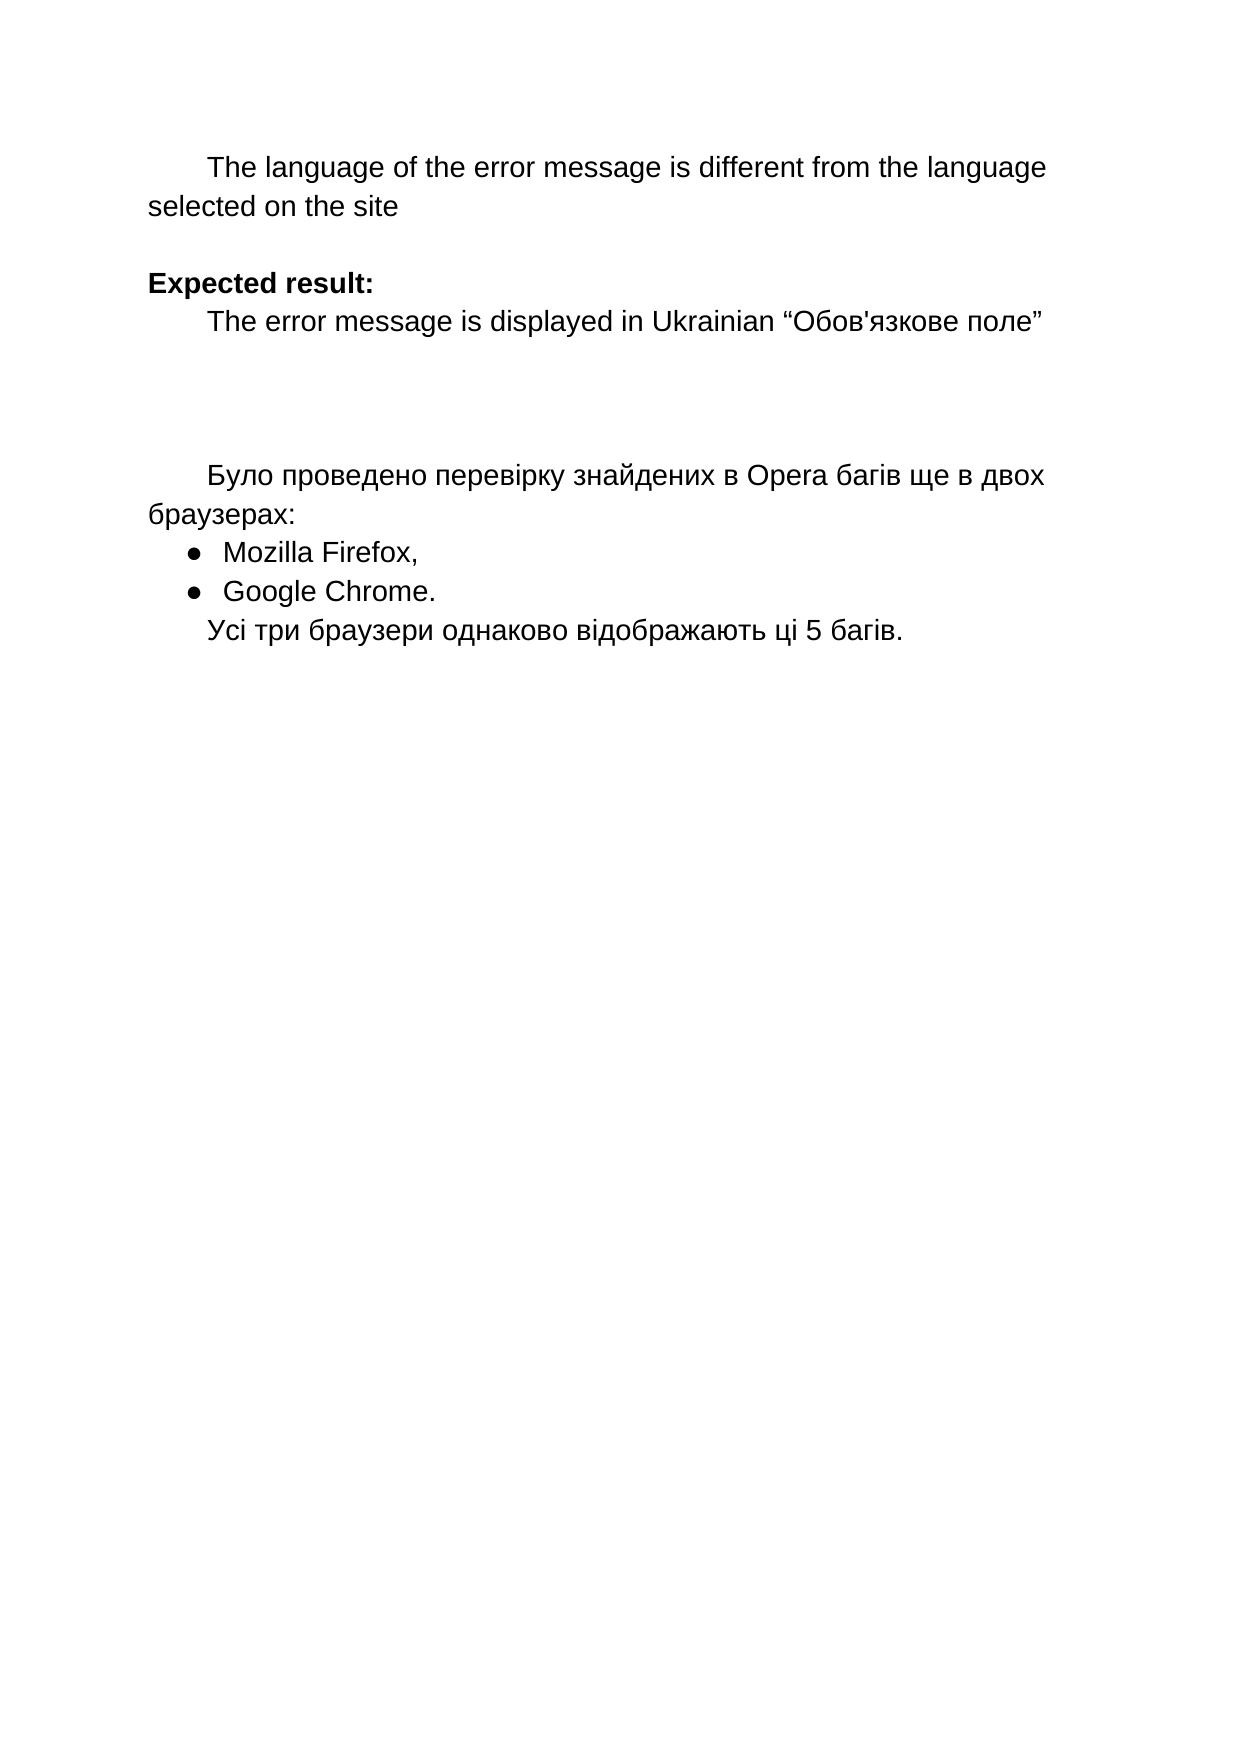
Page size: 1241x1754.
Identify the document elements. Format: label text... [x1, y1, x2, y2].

text Expected result: [148, 266, 1090, 299]
text The error message is displayed in Ukrainian “Обов'язкове поле” [148, 304, 1090, 338]
text The language of the error message is different from the language selected on the site [148, 150, 1090, 222]
list Google Chrome. [185, 574, 1090, 607]
text Було проведено перевірку знайдених в Opera багів ще в двох браузерах: [148, 458, 1090, 530]
text Усі три браузери однаково відображають ці 5 багів. [148, 612, 1090, 646]
list Mozilla Firefox, [185, 535, 1090, 569]
